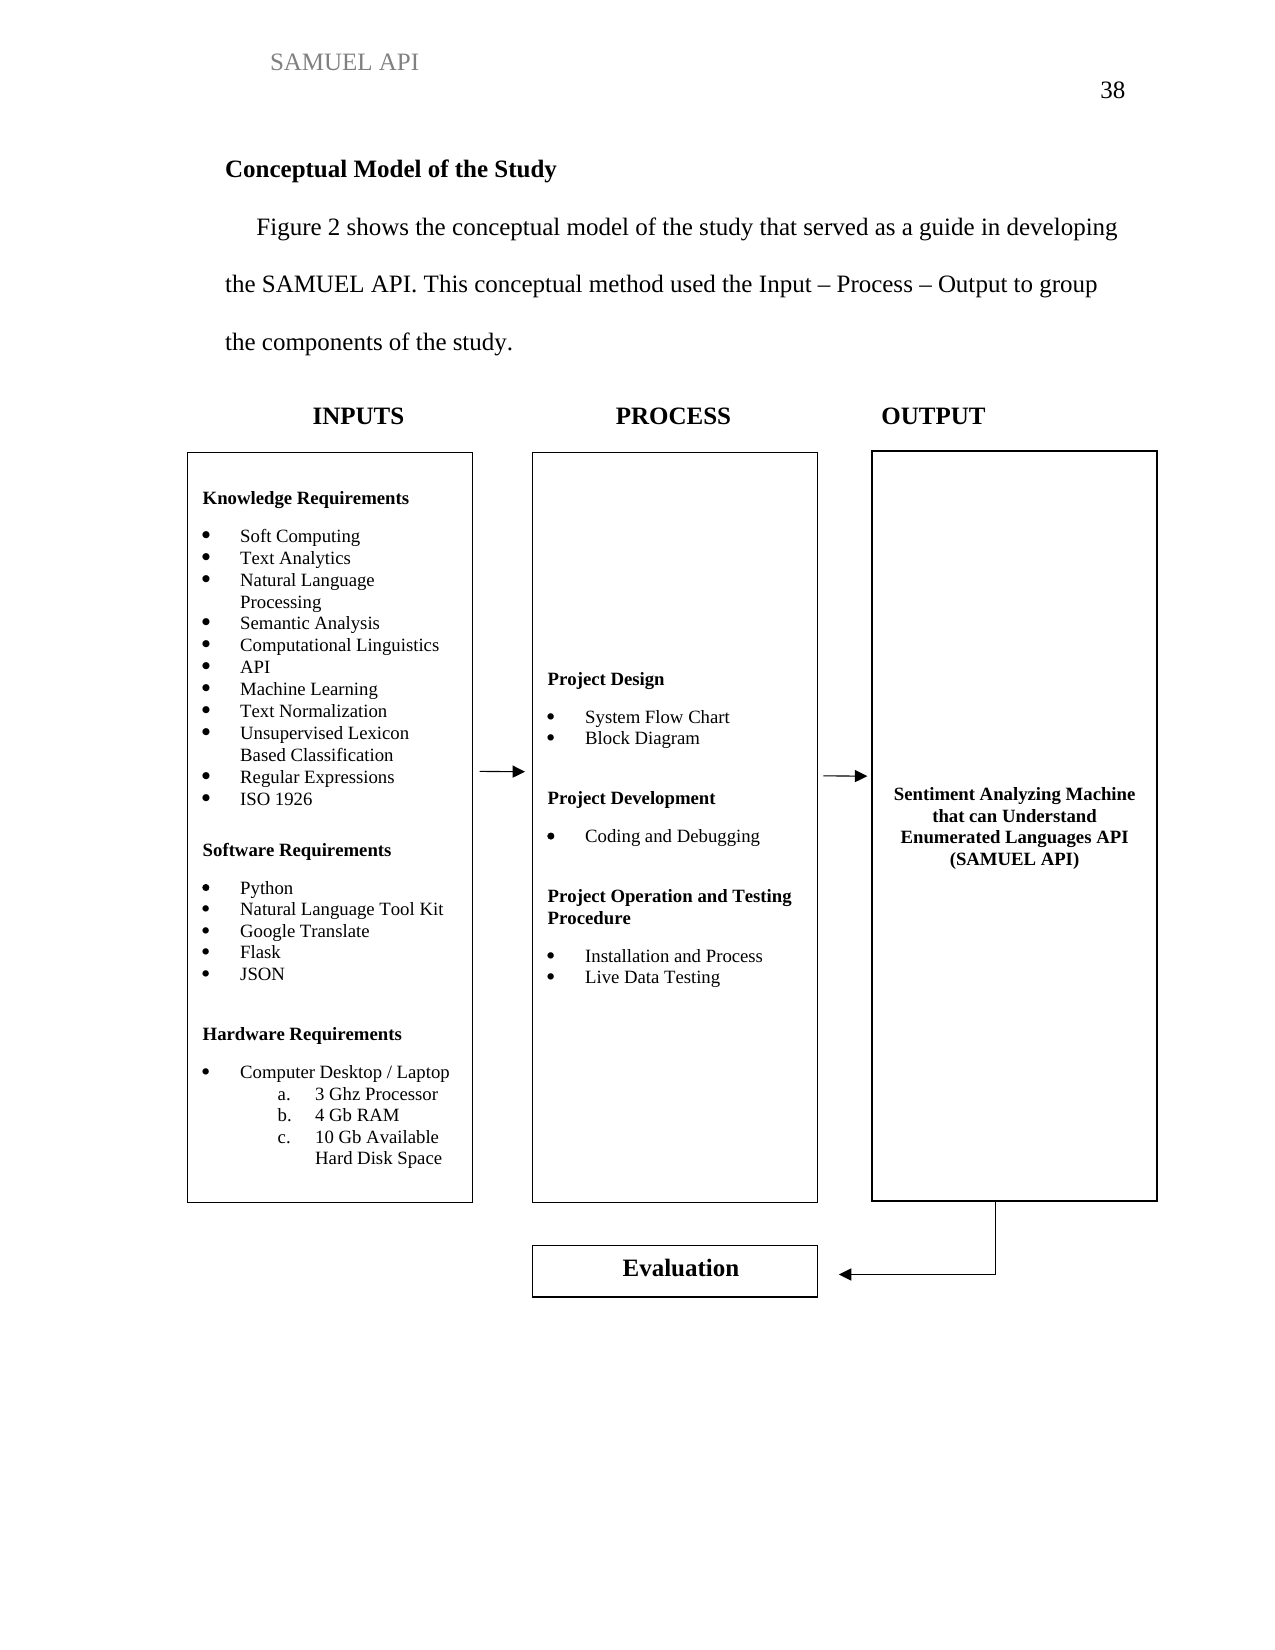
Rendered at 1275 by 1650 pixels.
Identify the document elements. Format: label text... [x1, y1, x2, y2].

list INPUTS PROCESS OUTPUT [225, 401, 1125, 487]
subtitle Conceptual Model of the Study [225, 154, 1125, 183]
text Figure 2 shows the conceptual model of the study that served as a guide in developing the SAMUEL API. This conceptual method used the Input – Process – Output to group the components of the study. [225, 212, 1125, 355]
